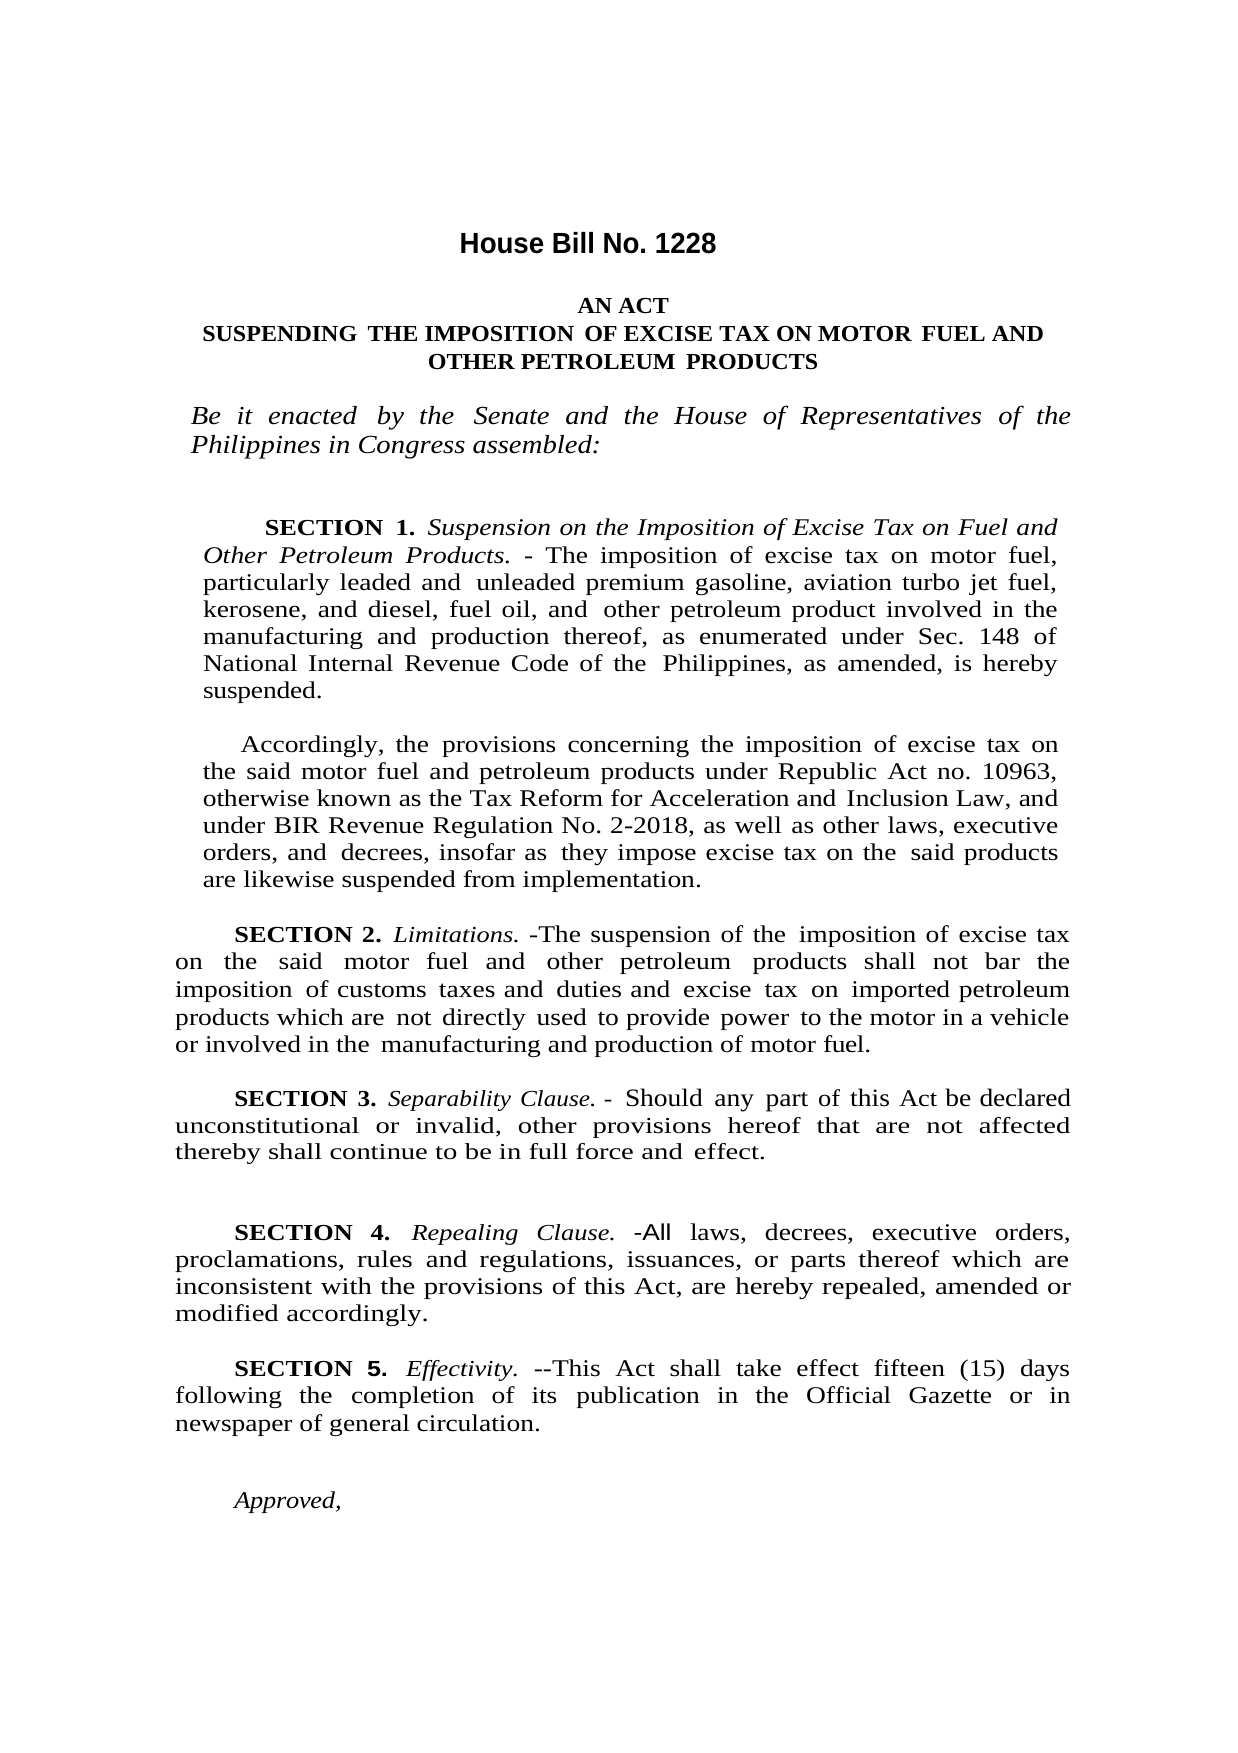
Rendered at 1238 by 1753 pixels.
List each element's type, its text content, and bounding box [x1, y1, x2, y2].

text Approved, [175, 1486, 1071, 1513]
text Be it enacted by the Senate and the House of Representatives of the Philippines in Congress assembled: [191, 402, 1071, 459]
text SECTION 3. Separability Clause. - Should any part of this Act be declared unconstitutional or invalid, other provisions hereof that are not affected thereby shall continue to be in full force and effect. [175, 1083, 1071, 1164]
text AN ACT [175, 292, 1071, 319]
text SECTION 5. Effectivity. --This Act shall take effect fifteen (15) days following the completion of its publication in the Official Gazette or in newspaper of general circulation. [175, 1354, 1071, 1436]
text SUSPENDING THE IMPOSITION OF EXCISE TAX ON MOTOR FUEL AND OTHER PETROLEUM PRODUCTS [175, 320, 1071, 374]
text House Bill No. 1228 [459, 227, 1071, 260]
text SECTION 1. Suspension on the Imposition of Excise Tax on Fuel and Other Petroleum Products. - The imposition of excise tax on motor fuel, particularly leaded and unleaded premium gasoline, aviation turbo jet fuel, kerosene, and diesel, fuel oil, and other petroleum product involved in the manufacturing and production thereof, as enumerated under Sec. 148 of National Internal Revenue Code of the Philippines, as amended, is hereby suspended. [203, 514, 1058, 704]
text SECTION 4. Repealing Clause. -All laws, decrees, executive orders, proclamations, rules and regulations, issuances, or parts thereof which are inconsistent with the provisions of this Act, are hereby repealed, amended or modified accordingly. [175, 1218, 1071, 1327]
text SECTION 2. Limitations. -The suspension of the imposition of excise tax on the said motor fuel and other petroleum products shall not bar the imposition of customs taxes and duties and excise tax on imported petroleum products which are not directly used to provide power to the motor in a vehicle or involved in the manufacturing and production of motor fuel. [175, 920, 1071, 1058]
text Accordingly, the provisions concerning the imposition of excise tax on the said motor fuel and petroleum products under Republic Act no. 10963, otherwise known as the Tax Reform for Acceleration and Inclusion Law, and under BIR Revenue Regulation No. 2-2018, as well as other laws, executive orders, and decrees, insofar as they impose excise tax on the said products are likewise suspended from implementation. [203, 731, 1059, 893]
